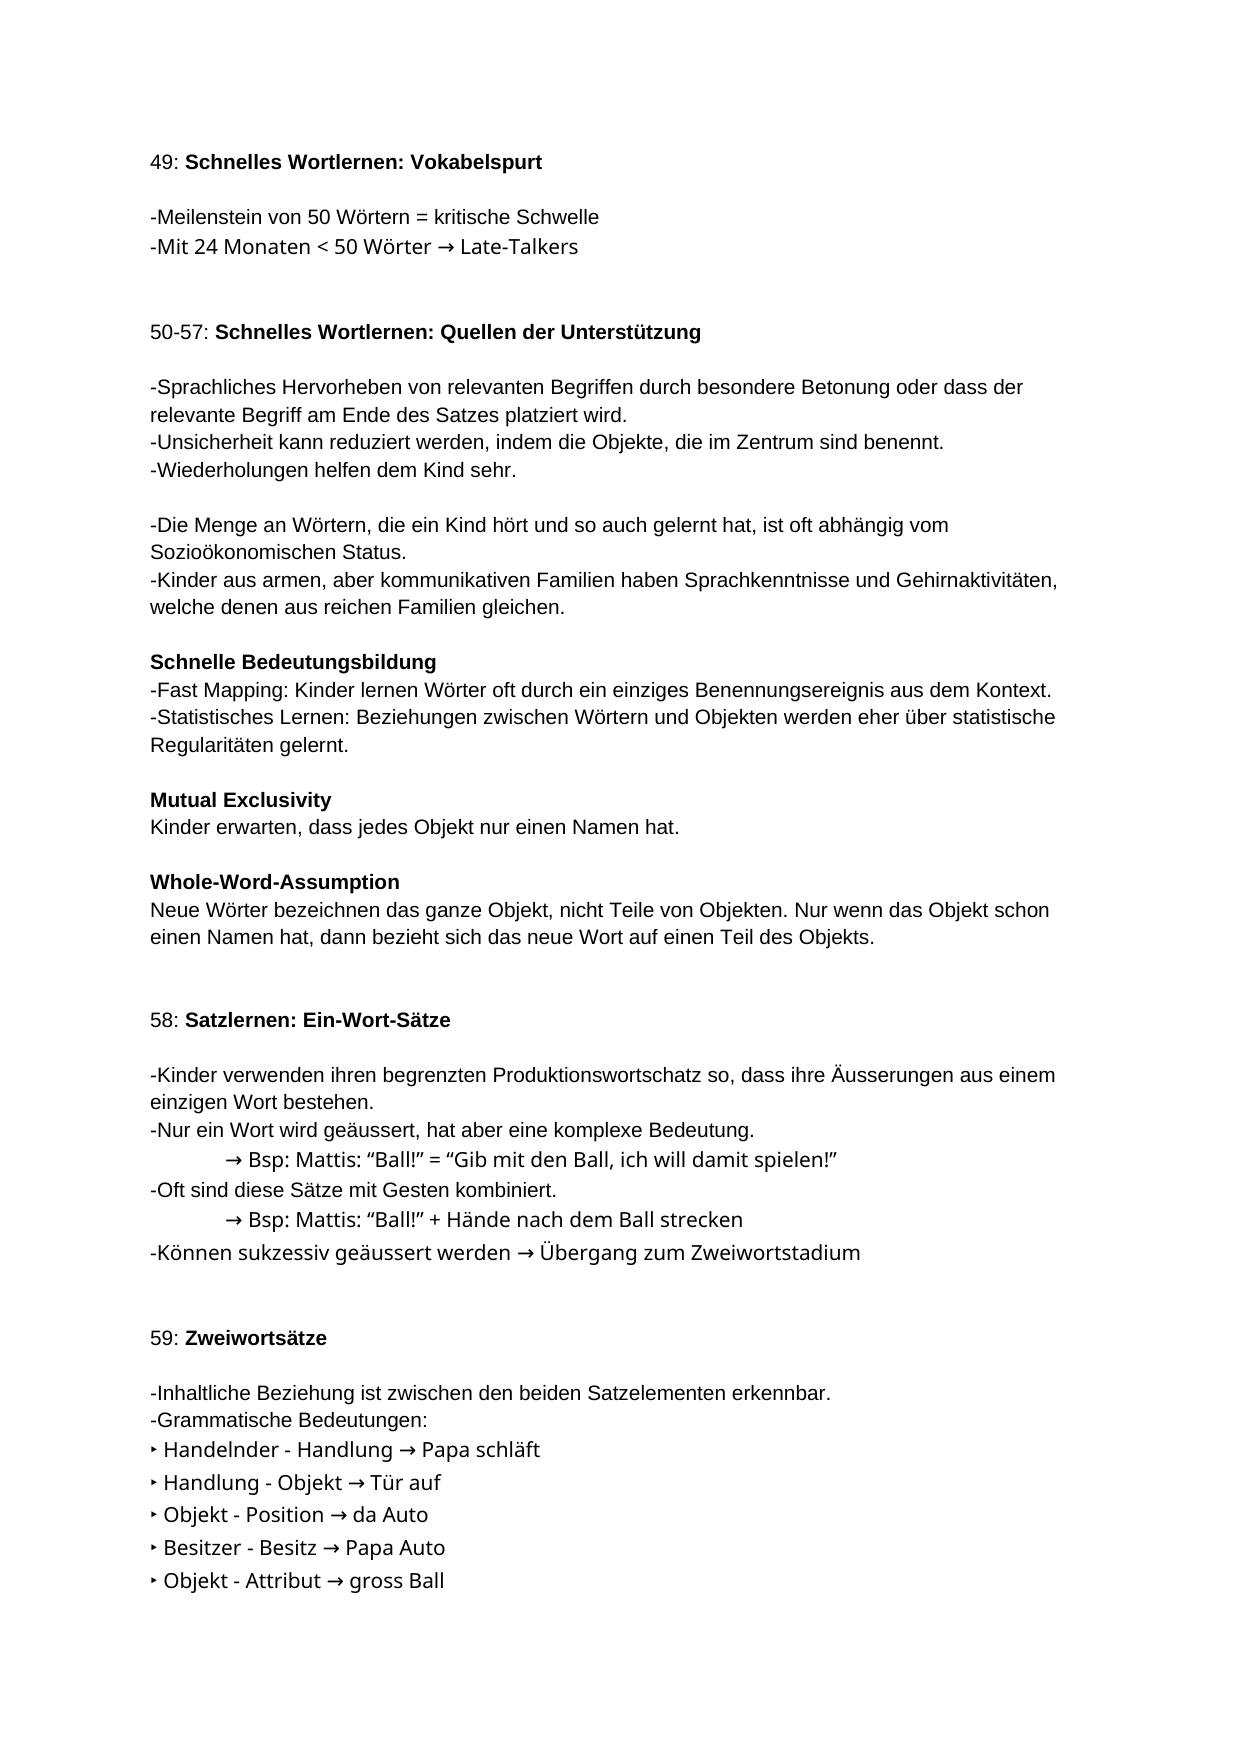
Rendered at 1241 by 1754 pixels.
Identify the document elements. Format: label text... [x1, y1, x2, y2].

text → Bsp: Mattis: “Ball!” = “Gib mit den Ball, ich will damit spielen!” [150, 1145, 1090, 1173]
text -Kinder verwenden ihren begrenzten Produktionswortschatz so, dass ihre Äusserungen aus einem einzigen Wort bestehen. [150, 1063, 1090, 1114]
text -Wiederholungen helfen dem Kind sehr. [150, 458, 1090, 482]
text ‣ Handelnder - Handlung → Papa schläft [150, 1435, 1090, 1464]
text Kinder erwarten, dass jedes Objekt nur einen Namen hat. [150, 815, 1090, 839]
text -Unsicherheit kann reduziert werden, indem die Objekte, die im Zentrum sind benennt. [150, 430, 1090, 454]
text Mutual Exclusivity [150, 788, 1090, 812]
text Whole-Word-Assumption [150, 870, 1090, 894]
text Neue Wörter bezeichnen das ganze Objekt, nicht Teile von Objekten. Nur wenn das Objekt schon einen Namen hat, dann bezieht sich das neue Wort auf einen Teil des Objekts. [150, 898, 1090, 949]
text ‣ Handlung - Objekt → Tür auf [150, 1468, 1090, 1496]
text -Die Menge an Wörtern, die ein Kind hört und so auch gelernt hat, ist oft abhängig vom Sozioökonomischen Status. [150, 513, 1090, 564]
text ‣ Objekt - Attribut → gross Ball [150, 1566, 1090, 1594]
text -Inhaltliche Beziehung ist zwischen den beiden Satzelementen erkennbar. [150, 1380, 1090, 1404]
text -Oft sind diese Sätze mit Gesten kombiniert. [150, 1178, 1090, 1202]
text -Können sukzessiv geäussert werden → Übergang zum Zweiwortstadium [150, 1238, 1090, 1266]
text 59: Zweiwortsätze [150, 1325, 1090, 1349]
text → Bsp: Mattis: “Ball!” + Hände nach dem Ball strecken [150, 1205, 1090, 1234]
text -Meilenstein von 50 Wörtern = kritische Schwelle [150, 205, 1090, 229]
text -Grammatische Bedeutungen: [150, 1408, 1090, 1432]
text -Statistisches Lernen: Beziehungen zwischen Wörtern und Objekten werden eher über statistische Regularitäten gelernt. [150, 705, 1090, 757]
text 58: Satzlernen: Ein-Wort-Sätze [150, 1008, 1090, 1032]
text 50-57: Schnelles Wortlernen: Quellen der Unterstützung [150, 320, 1090, 344]
text -Kinder aus armen, aber kommunikativen Familien haben Sprachkenntnisse und Gehirnaktivitäten, welche denen aus reichen Familien gleichen. [150, 568, 1090, 619]
text -Fast Mapping: Kinder lernen Wörter oft durch ein einziges Benennungsereignis aus dem Kontext. [150, 678, 1090, 702]
text -Mit 24 Monaten < 50 Wörter → Late-Talkers [150, 232, 1090, 261]
text -Sprachliches Hervorheben von relevanten Begriffen durch besondere Betonung oder dass der relevante Begriff am Ende des Satzes platziert wird. [150, 375, 1090, 427]
text Schnelle Bedeutungsbildung [150, 650, 1090, 674]
text -Nur ein Wort wird geäussert, hat aber eine komplexe Bedeutung. [150, 1118, 1090, 1142]
text 49: Schnelles Wortlernen: Vokabelspurt [150, 150, 1090, 174]
text ‣ Objekt - Position → da Auto [150, 1501, 1090, 1529]
text ‣ Besitzer - Besitz → Papa Auto [150, 1533, 1090, 1562]
